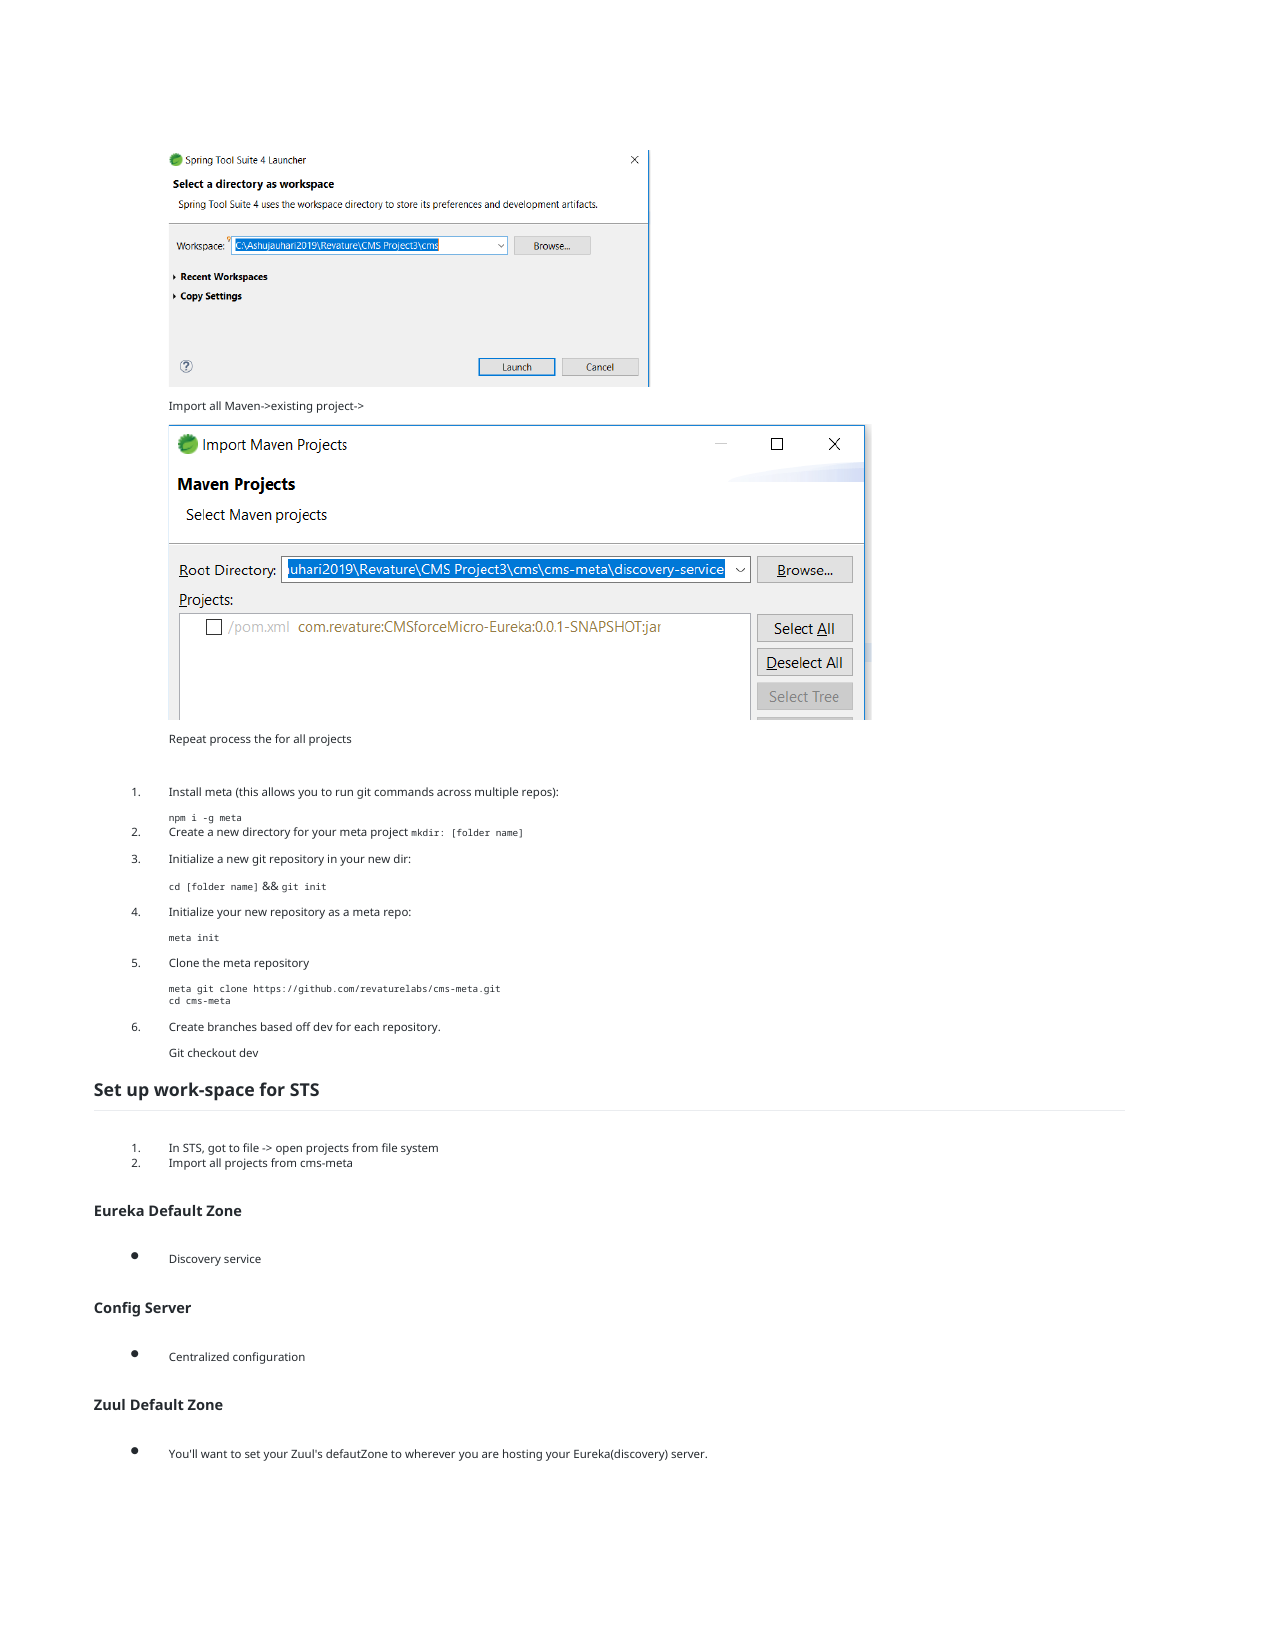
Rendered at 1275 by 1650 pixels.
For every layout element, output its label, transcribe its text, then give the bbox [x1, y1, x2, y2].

list Create branches based off dev for each repository. [131, 1019, 1125, 1034]
text Config Server [94, 1298, 1125, 1317]
text Import all Maven->existing project-> [169, 398, 1125, 413]
list In STS, got to file -> open projects from file system [131, 1140, 1125, 1156]
text Zuul Default Zone [94, 1395, 1125, 1415]
text cd cms-meta [169, 995, 1125, 1008]
list You'll want to set your Zuul's defautZone to wherever you are hosting your Eureka(discovery) server. [131, 1444, 1125, 1463]
text Git checkout dev [169, 1046, 1125, 1061]
text Set up work-space for STS [94, 1078, 1125, 1110]
list Import all projects from cms-meta [131, 1156, 1125, 1171]
list Discovery service [131, 1249, 1125, 1268]
text meta git clone https://github.com/revaturelabs/cms-meta.git [169, 982, 1125, 995]
list Centralized configuration [131, 1347, 1125, 1366]
text Repeat process the for all projects [169, 731, 1125, 747]
list Clone the meta repository [131, 955, 1125, 971]
text npm i -g meta [169, 811, 1125, 824]
picture [168, 150, 651, 387]
list Create a new directory for your meta project mkdir: [folder name] [131, 824, 1125, 840]
text cd [folder name] && git init [169, 878, 1125, 893]
list Initialize your new repository as a meta repo: [131, 904, 1125, 920]
picture [168, 424, 872, 720]
list Install meta (this allows you to run git commands across multiple repos): [131, 784, 1125, 800]
list Initialize a new git repository in your new dir: [131, 851, 1125, 867]
text meta init [169, 931, 1125, 944]
text Eureka Default Zone [94, 1200, 1125, 1220]
